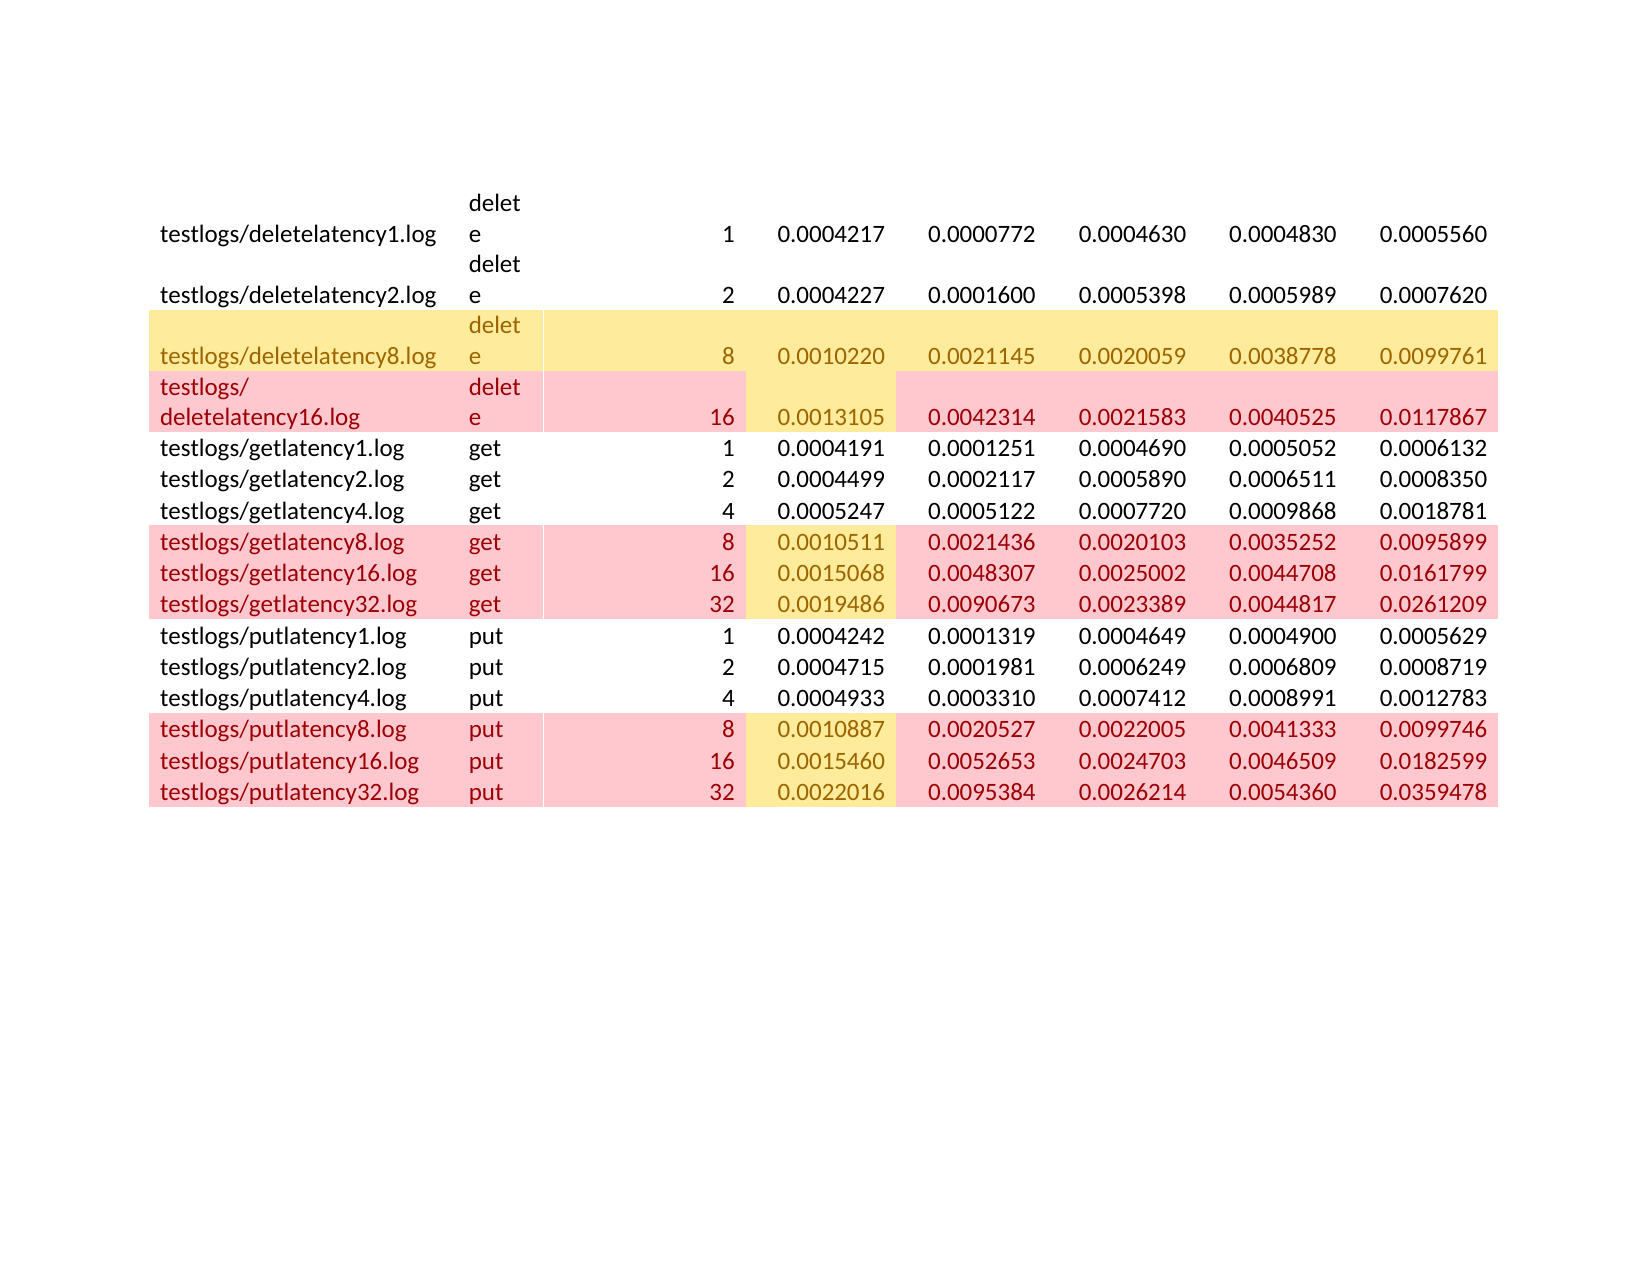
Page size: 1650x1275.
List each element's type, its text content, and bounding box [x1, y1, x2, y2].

table_cell 0.0005247 [746, 494, 896, 525]
table_cell 0.0007412 [1047, 682, 1197, 713]
table_cell get [457, 494, 543, 525]
table_cell testlogs/putlatency1.log [149, 619, 457, 650]
table_cell get [457, 557, 543, 588]
table_cell 0.0024703 [1047, 744, 1197, 775]
table_cell 0.0046509 [1197, 744, 1348, 775]
table_cell 0.0042314 [896, 371, 1047, 432]
table_cell 8 [544, 310, 746, 371]
table_cell put [457, 682, 543, 713]
table_cell 0.0000772 [896, 188, 1047, 248]
table_cell 0.0099761 [1348, 310, 1498, 371]
table_cell 0.0004630 [1047, 188, 1197, 248]
table_cell 0.0038778 [1197, 310, 1348, 371]
table_cell get [457, 432, 543, 463]
table_cell 0.0005629 [1348, 619, 1498, 650]
table_cell 0.0005122 [896, 494, 1047, 525]
table_cell 0.0004242 [746, 619, 896, 650]
table_cell 0.0004499 [746, 463, 896, 494]
table_cell put [457, 775, 543, 807]
table_cell 0.0359478 [1348, 775, 1498, 807]
table_cell 0.0026214 [1047, 775, 1197, 807]
table_cell 0.0005052 [1197, 432, 1348, 463]
table_cell 0.0041333 [1197, 713, 1348, 744]
table_cell 0.0090673 [896, 588, 1047, 619]
table_cell testlogs/deletelatency16.log [149, 371, 457, 432]
table_cell 0.0020059 [1047, 310, 1197, 371]
table_cell 0.0004933 [746, 682, 896, 713]
table_cell 0.0021436 [896, 525, 1047, 557]
table_cell 0.0020527 [896, 713, 1047, 744]
table_cell 0.0004830 [1197, 188, 1348, 248]
table_cell 0.0005560 [1348, 188, 1498, 248]
table_cell delete [457, 310, 543, 371]
table_cell testlogs/putlatency8.log [149, 713, 457, 744]
table_cell 16 [544, 557, 746, 588]
table_cell 0.0008350 [1348, 463, 1498, 494]
table_cell 0.0001981 [896, 650, 1047, 682]
table_cell 0.0001600 [896, 249, 1047, 309]
table_cell testlogs/deletelatency1.log [149, 188, 457, 248]
table_cell 4 [544, 682, 746, 713]
table_cell 0.0004715 [746, 650, 896, 682]
table_cell 0.0044708 [1197, 557, 1348, 588]
table_cell testlogs/getlatency4.log [149, 494, 457, 525]
table_cell 0.0005890 [1047, 463, 1197, 494]
table_cell 0.0008719 [1348, 650, 1498, 682]
table_cell 0.0161799 [1348, 557, 1498, 588]
table_cell 0.0012783 [1348, 682, 1498, 713]
table_cell 2 [544, 249, 746, 309]
table_cell 0.0035252 [1197, 525, 1348, 557]
table_cell 0.0002117 [896, 463, 1047, 494]
table_cell 0.0182599 [1348, 744, 1498, 775]
table_cell 0.0010220 [746, 310, 896, 371]
table_cell 1 [544, 432, 746, 463]
table_cell 0.0025002 [1047, 557, 1197, 588]
table_cell 0.0052653 [896, 744, 1047, 775]
table_cell 0.0099746 [1348, 713, 1498, 744]
table_cell get [457, 588, 543, 619]
table_cell 0.0095899 [1348, 525, 1498, 557]
table_cell 0.0023389 [1047, 588, 1197, 619]
table_cell testlogs/deletelatency2.log [149, 249, 457, 309]
table_cell 8 [544, 713, 746, 744]
table_cell 0.0020103 [1047, 525, 1197, 557]
table_cell testlogs/getlatency8.log [149, 525, 457, 557]
table_cell 4 [544, 494, 746, 525]
table_cell 0.0004227 [746, 249, 896, 309]
table_cell 0.0021145 [896, 310, 1047, 371]
table_cell testlogs/putlatency32.log [149, 775, 457, 807]
table_cell testlogs/getlatency16.log [149, 557, 457, 588]
table_cell 0.0006809 [1197, 650, 1348, 682]
table_cell testlogs/putlatency4.log [149, 682, 457, 713]
table_cell 0.0001319 [896, 619, 1047, 650]
table_cell delete [457, 249, 543, 309]
table_cell 32 [544, 775, 746, 807]
table_cell 0.0004690 [1047, 432, 1197, 463]
table_cell put [457, 619, 543, 650]
table_cell 0.0019486 [746, 588, 896, 619]
table_cell 16 [544, 371, 746, 432]
table_cell testlogs/getlatency32.log [149, 588, 457, 619]
table_cell testlogs/putlatency2.log [149, 650, 457, 682]
table_cell 0.0004217 [746, 188, 896, 248]
table_cell 16 [544, 744, 746, 775]
table_cell put [457, 650, 543, 682]
table_cell 0.0007620 [1348, 249, 1498, 309]
table_cell 2 [544, 463, 746, 494]
table_cell 0.0005989 [1197, 249, 1348, 309]
table_cell put [457, 713, 543, 744]
table_cell 1 [544, 188, 746, 248]
table_cell 0.0005398 [1047, 249, 1197, 309]
table_cell testlogs/putlatency16.log [149, 744, 457, 775]
table_cell 0.0008991 [1197, 682, 1348, 713]
table_cell get [457, 463, 543, 494]
table_cell 0.0006132 [1348, 432, 1498, 463]
table_cell 0.0044817 [1197, 588, 1348, 619]
table_cell 1 [544, 619, 746, 650]
table_cell 0.0006511 [1197, 463, 1348, 494]
table_cell 0.0009868 [1197, 494, 1348, 525]
table_cell 0.0010887 [746, 713, 896, 744]
table_cell delete [457, 188, 543, 248]
table_cell testlogs/getlatency1.log [149, 432, 457, 463]
table_cell 0.0095384 [896, 775, 1047, 807]
table_cell 0.0048307 [896, 557, 1047, 588]
table_cell 0.0007720 [1047, 494, 1197, 525]
table_cell 0.0021583 [1047, 371, 1197, 432]
table_cell 32 [544, 588, 746, 619]
table_cell 0.0015068 [746, 557, 896, 588]
table_cell 0.0040525 [1197, 371, 1348, 432]
table_cell 0.0022016 [746, 775, 896, 807]
table_cell testlogs/deletelatency8.log [149, 310, 457, 371]
table_cell 0.0013105 [746, 371, 896, 432]
table_cell 0.0004649 [1047, 619, 1197, 650]
table_cell 0.0018781 [1348, 494, 1498, 525]
table_cell delete [457, 371, 543, 432]
table_cell 0.0010511 [746, 525, 896, 557]
table_cell testlogs/getlatency2.log [149, 463, 457, 494]
table_cell 0.0261209 [1348, 588, 1498, 619]
table_cell 0.0003310 [896, 682, 1047, 713]
table_cell 0.0006249 [1047, 650, 1197, 682]
table_cell 0.0001251 [896, 432, 1047, 463]
table_cell 0.0117867 [1348, 371, 1498, 432]
table_cell 8 [544, 525, 746, 557]
table_cell 0.0054360 [1197, 775, 1348, 807]
table_cell put [457, 744, 543, 775]
table_cell 2 [544, 650, 746, 682]
table_cell 0.0004900 [1197, 619, 1348, 650]
table_cell 0.0015460 [746, 744, 896, 775]
table_cell 0.0022005 [1047, 713, 1197, 744]
table_cell 0.0004191 [746, 432, 896, 463]
table_cell get [457, 525, 543, 557]
